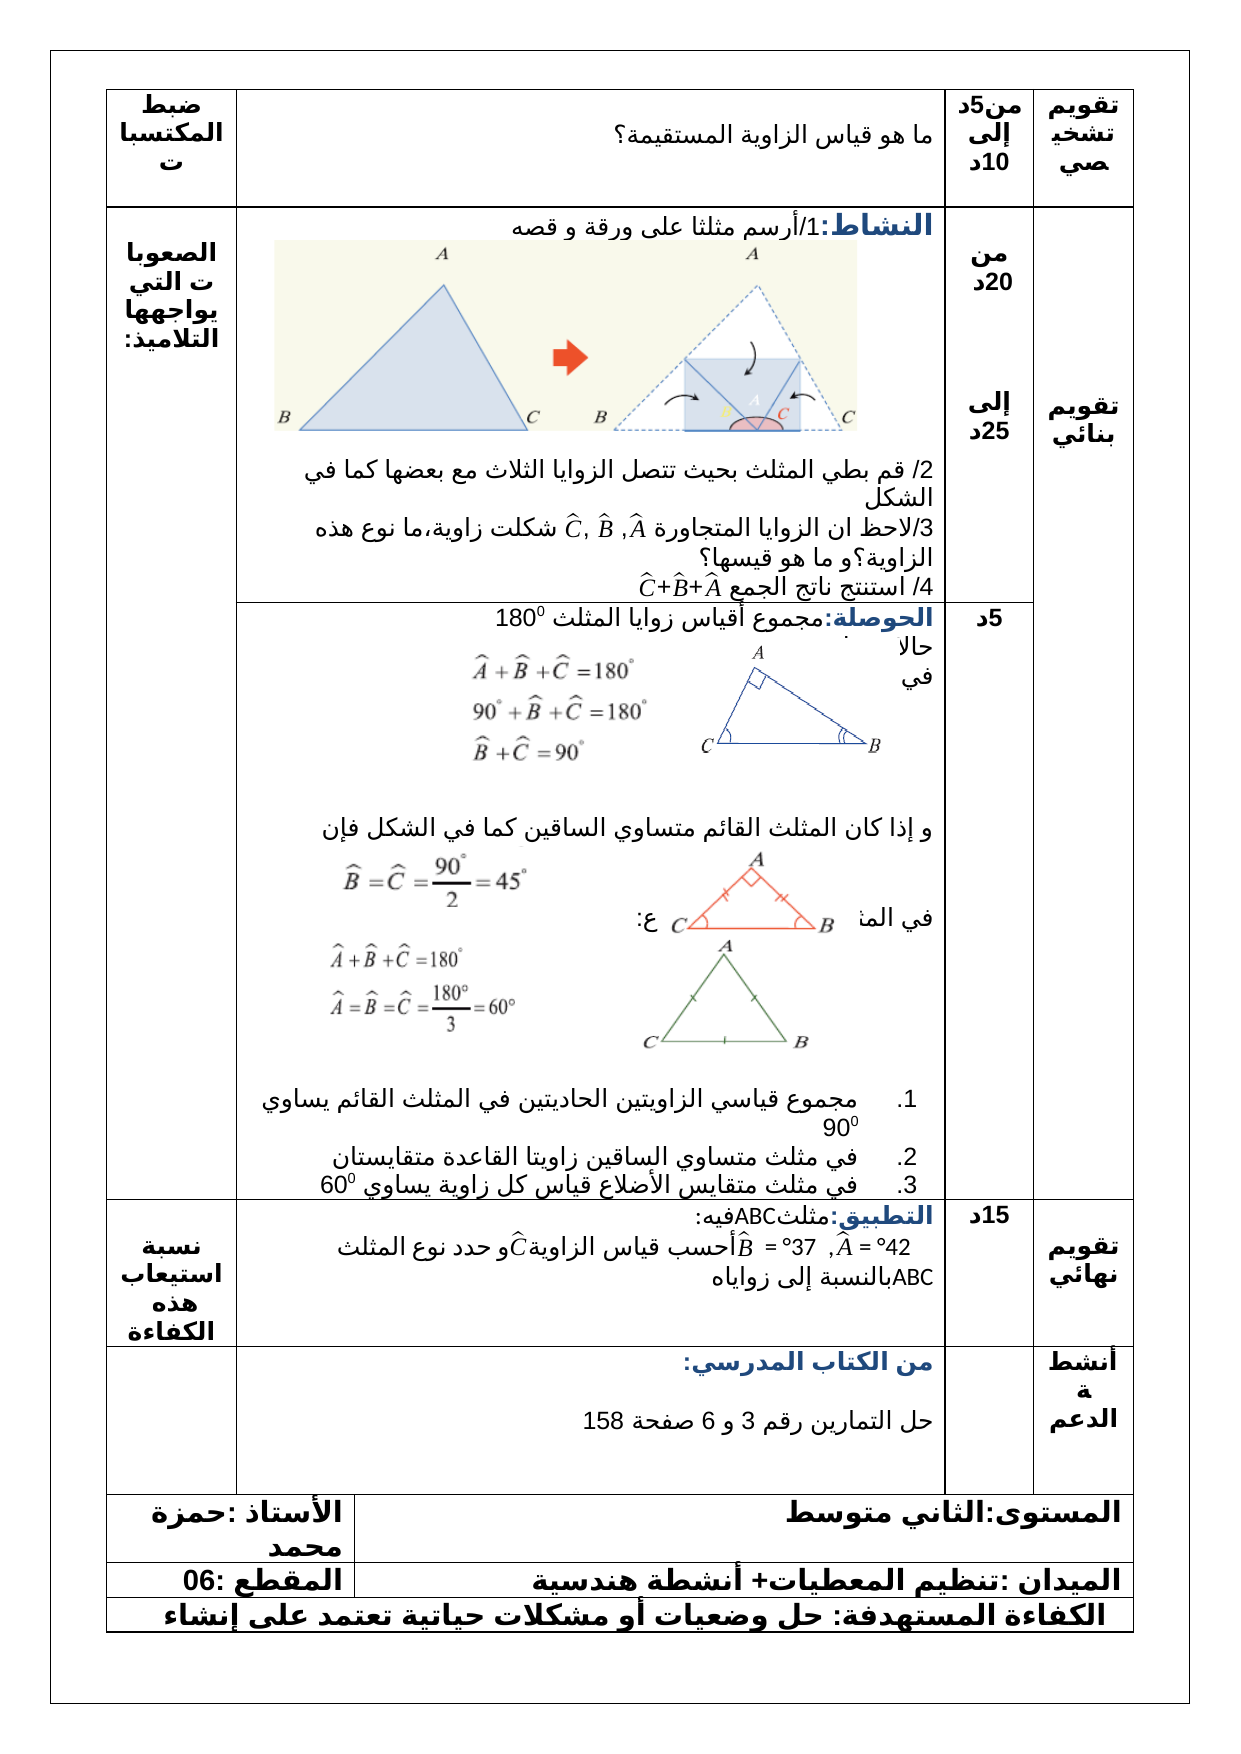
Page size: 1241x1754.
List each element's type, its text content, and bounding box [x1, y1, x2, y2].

table_cell الحوصلة:مجموع أقياس زوايا المثلث 1800 حالات خاصة: في مثلث قائم =900 و إذا كان المثلث القائم متساوي الساقين كما في الشكل فإن في المثلث المتقايس الأضلاع: مجموع قياسي الزاويتين الحاديتين في المثلث القائم يساوي 900 في مثلث متساوي الساقين زاويتا القاعدة متقايستان في مثلث متقايس الأضلاع قياس كل زاوية يساوي 600 [237, 603, 944, 1199]
table_cell تقويم تشخيصي [1034, 90, 1133, 206]
table_cell 5د [946, 603, 1033, 1199]
table_cell الميدان :تنظيم المعطيات+ أنشطة هندسية [355, 1563, 1133, 1597]
table_cell من20د إلى25د [946, 208, 1033, 602]
table_cell التطبيق:مثلثABCفيه: °42 = , °37 = أحسب قياس الزاويةو حدد نوع المثلث ABCبالنسبة إلى زواياه [237, 1200, 944, 1346]
table_cell [107, 1347, 236, 1494]
table_cell [946, 1347, 1033, 1494]
table_cell الصعوبات التي يواجهها التلاميذ: [107, 208, 236, 1199]
table_cell أنشطة الدعم [1034, 1347, 1133, 1494]
table_cell ما هو قياس الزاوية المستقيمة؟ [237, 90, 944, 206]
table_cell نسبة استيعاب هذه الكفاءة [107, 1200, 236, 1346]
table_cell المقطع :06 [107, 1563, 354, 1597]
table_cell المستوى:الثاني متوسط [355, 1495, 1133, 1562]
table_cell 15د [946, 1200, 1033, 1346]
table_cell من الكتاب المدرسي: حل التمارين رقم 3 و 6 صفحة 158 [237, 1347, 944, 1494]
table_cell النشاط:1/أرسم مثلثا على ورقة و قصه 2/ قم بطي المثلث بحيث تتصل الزوايا الثلاث مع بعضها كما في الشكل 3/لاحظ ان الزوايا المتجاورة , , شكلت زاوية،ما نوع هذه الزاوية؟و ما هو قيسها؟ 4/ استنتج ناتج الجمع ++ [237, 208, 944, 602]
table_cell تقويم نهائي [1034, 1200, 1133, 1346]
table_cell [107, 1598, 1133, 1631]
table_cell تقويم بنائي [1034, 208, 1133, 1199]
table_cell الأستاذ :حمزة محمد [107, 1495, 354, 1562]
table_cell ضبط المكتسبات [107, 90, 236, 206]
table_cell من5د إلى10د [946, 90, 1033, 206]
